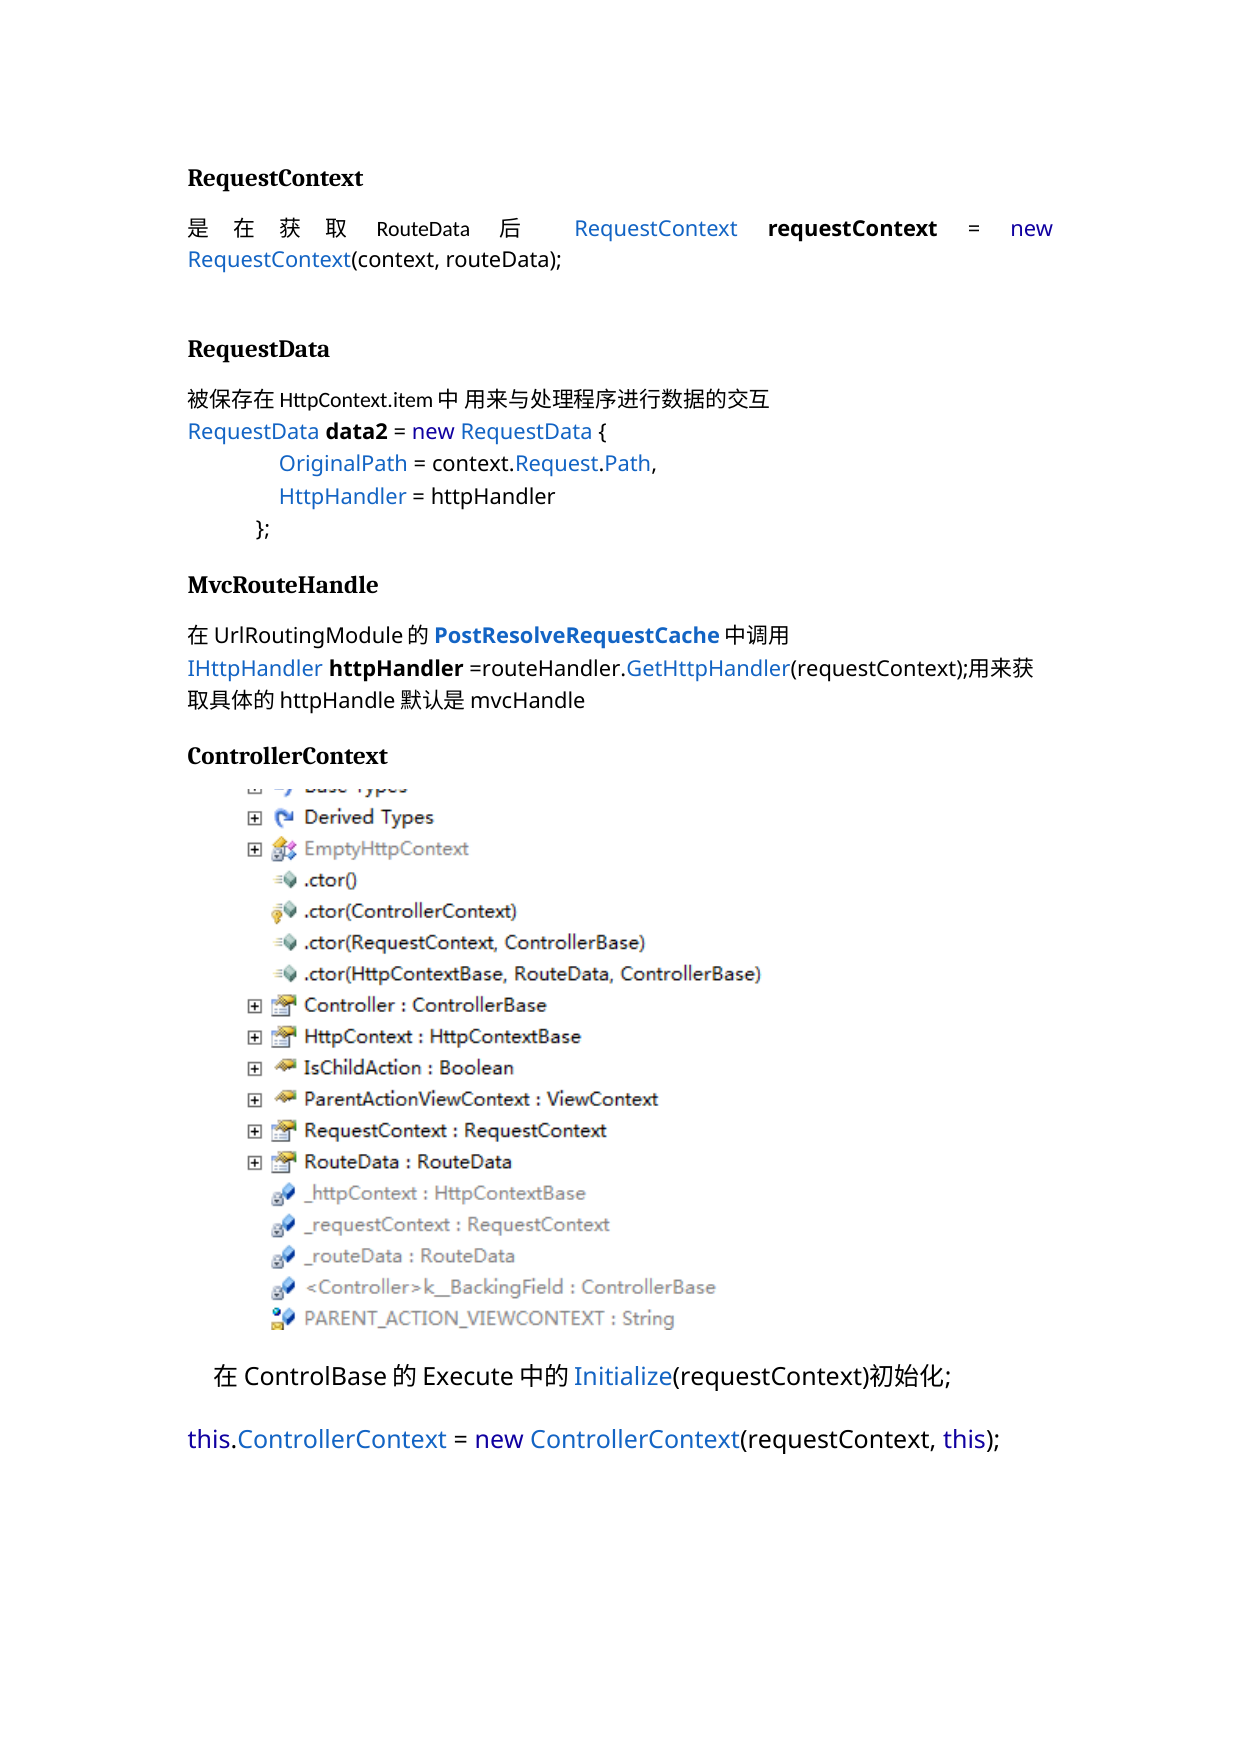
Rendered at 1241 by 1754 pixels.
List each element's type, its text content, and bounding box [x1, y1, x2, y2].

subtitle ControllerContext [187, 740, 1053, 773]
text IHttpHandler httpHandler =routeHandler.GetHttpHandler(requestContext);用来获取具体的httpHandle默认是mvcHandle [187, 650, 1053, 715]
subtitle RequestContext [187, 162, 1053, 194]
picture [187, 789, 889, 1330]
text RequestData data2 = new RequestData { [187, 414, 1053, 447]
text 在ControlBase的Execute中的Initialize(requestContext)初始化; [187, 1342, 1053, 1407]
text this.ControllerContext = new ControllerContext(requestContext, this); [187, 1407, 1053, 1472]
subtitle RequestData [187, 333, 1053, 366]
text 是在获取RouteData后 RequestContext requestContext = new RequestContext(context, routeData); [187, 211, 1053, 276]
subtitle MvcRouteHandle [187, 569, 1053, 602]
text 在UrlRoutingModule的PostResolveRequestCache中调用 [187, 618, 1053, 650]
text 被保存在HttpContext.item中 用来与处理程序进行数据的交互 [187, 382, 1053, 414]
text OriginalPath = context.Request.Path, [187, 447, 1053, 479]
text }; [187, 512, 1053, 544]
text HttpHandler = httpHandler [187, 479, 1053, 512]
